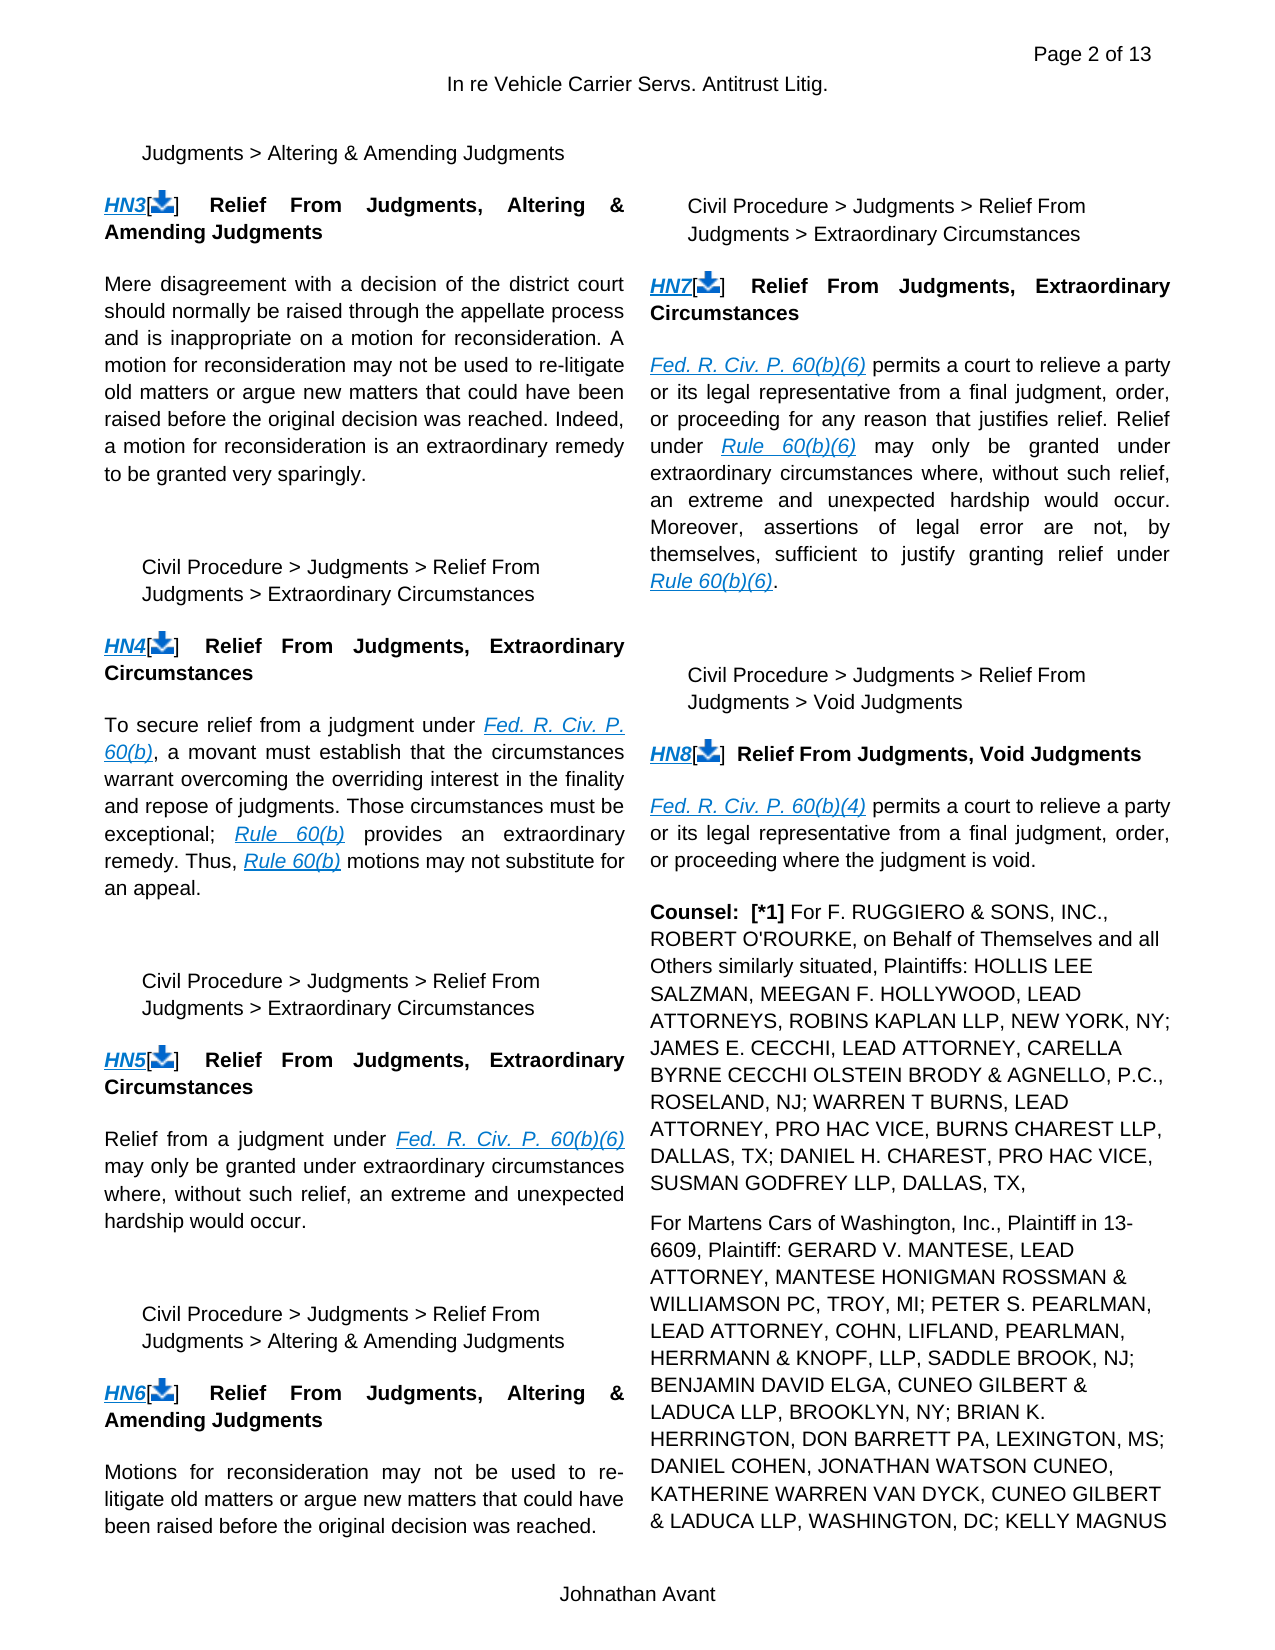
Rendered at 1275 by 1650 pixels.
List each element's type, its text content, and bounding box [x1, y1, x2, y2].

text HN3[] Relief From Judgments, Altering & Amending Judgments [104, 189, 625, 244]
text Counsel: [*1] For F. RUGGIERO & SONS, INC., ROBERT O'ROURKE, on Behalf of Themselves and all Others similarly situated, Plaintiffs: HOLLIS LEE SALZMAN, MEEGAN F. HOLLYWOOD, LEAD ATTORNEYS, ROBINS KAPLAN LLP, NEW YORK, NY; JAMES E. CECCHI, LEAD ATTORNEY, CARELLA BYRNE CECCHI OLSTEIN BRODY & AGNELLO, P.C., ROSELAND, NJ; WARREN T BURNS, LEAD ATTORNEY, PRO HAC VICE, BURNS CHAREST LLP, DALLAS, TX; DANIEL H. CHAREST, PRO HAC VICE, SUSMAN GODFREY LLP, DALLAS, TX, [650, 897, 1171, 1195]
text Civil Procedure > Judgments > Relief From Judgments > Extraordinary Circumstances [687, 191, 1171, 245]
text Fed. R. Civ. P. 60(b)(6) permits a court to relieve a party or its legal representative from a final judgment, order, or proceeding for any reason that justifies relief. Relief under Rule 60(b)(6) may only be granted under extraordinary circumstances where, without such relief, an extreme and unexpected hardship would occur. Moreover, assertions of legal error are not, by themselves, sufficient to justify granting relief under Rule 60(b)(6). [650, 349, 1171, 593]
picture [151, 190, 174, 213]
picture [697, 739, 720, 762]
picture [151, 1045, 174, 1068]
picture [151, 631, 174, 654]
text HN4[] Relief From Judgments, Extraordinary Circumstances [104, 631, 625, 685]
text Relief from a judgment under Fed. R. Civ. P. 60(b)(6) may only be granted under extraordinary circumstances where, without such relief, an extreme and unexpected hardship would occur. [104, 1124, 625, 1232]
text Civil Procedure > Judgments > Relief From Judgments > Void Judgments [687, 659, 1171, 714]
text Civil Procedure > Judgments > Relief From Judgments > Altering & Amending Judgments [142, 137, 625, 164]
text HN6[] Relief From Judgments, Altering & Amending Judgments [104, 1378, 625, 1432]
text HN8[] Relief From Judgments, Void Judgments [650, 739, 1171, 766]
picture [151, 1378, 174, 1401]
text HN5[] Relief From Judgments, Extraordinary Circumstances [104, 1045, 625, 1099]
picture [697, 271, 720, 293]
text Fed. R. Civ. P. 60(b)(4) permits a court to relieve a party or its legal representative from a final judgment, order, or proceeding where the judgment is void. [650, 791, 1171, 872]
text HN7[] Relief From Judgments, Extraordinary Circumstances [650, 270, 1171, 324]
text Civil Procedure > Judgments > Relief From Judgments > Extraordinary Circumstances [142, 552, 625, 606]
text Civil Procedure > Judgments > Relief From Judgments > Extraordinary Circumstances [142, 966, 625, 1020]
text To secure relief from a judgment under Fed. R. Civ. P. 60(b), a movant must establish that the circumstances warrant overcoming the overriding interest in the finality and repose of judgments. Those circumstances must be exceptional; Rule 60(b) provides an extraordinary remedy. Thus, Rule 60(b) motions may not substitute for an appeal. [104, 710, 625, 899]
text Motions for reconsideration may not be used to re-litigate old matters or argue new matters that could have been raised before the original decision was reached. [104, 1457, 625, 1538]
text Mere disagreement with a decision of the district court should normally be raised through the appellate process and is inappropriate on a motion for reconsideration. A motion for reconsideration may not be used to re-litigate old matters or argue new matters that could have been raised before the original decision was reached. Indeed, a motion for reconsideration is an extraordinary remedy to be granted very sparingly. [104, 269, 625, 485]
text Civil Procedure > Judgments > Relief From Judgments > Altering & Amending Judgments [142, 1299, 625, 1353]
